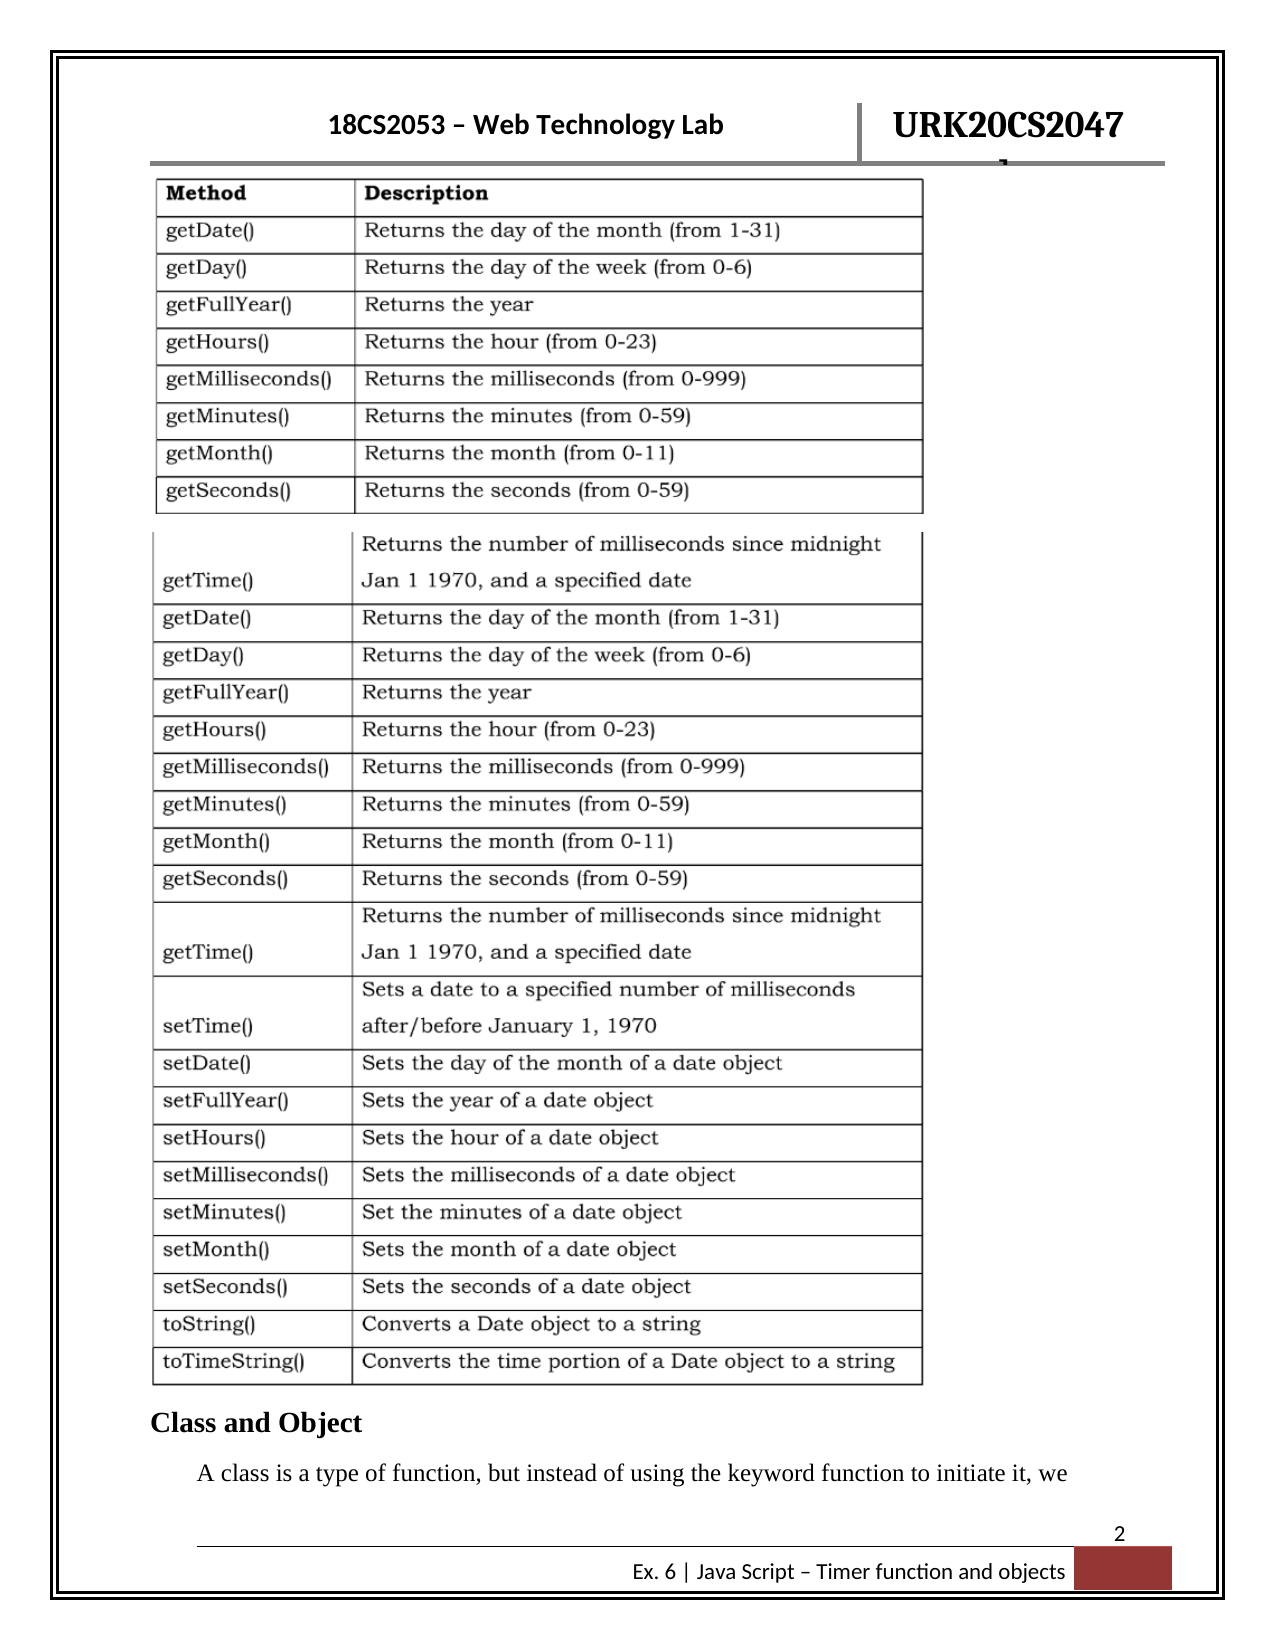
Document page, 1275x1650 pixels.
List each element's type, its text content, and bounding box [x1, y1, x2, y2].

text Class and Object [150, 1405, 1081, 1439]
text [150, 1458, 1081, 1487]
picture [148, 532, 930, 1386]
picture [148, 168, 935, 514]
